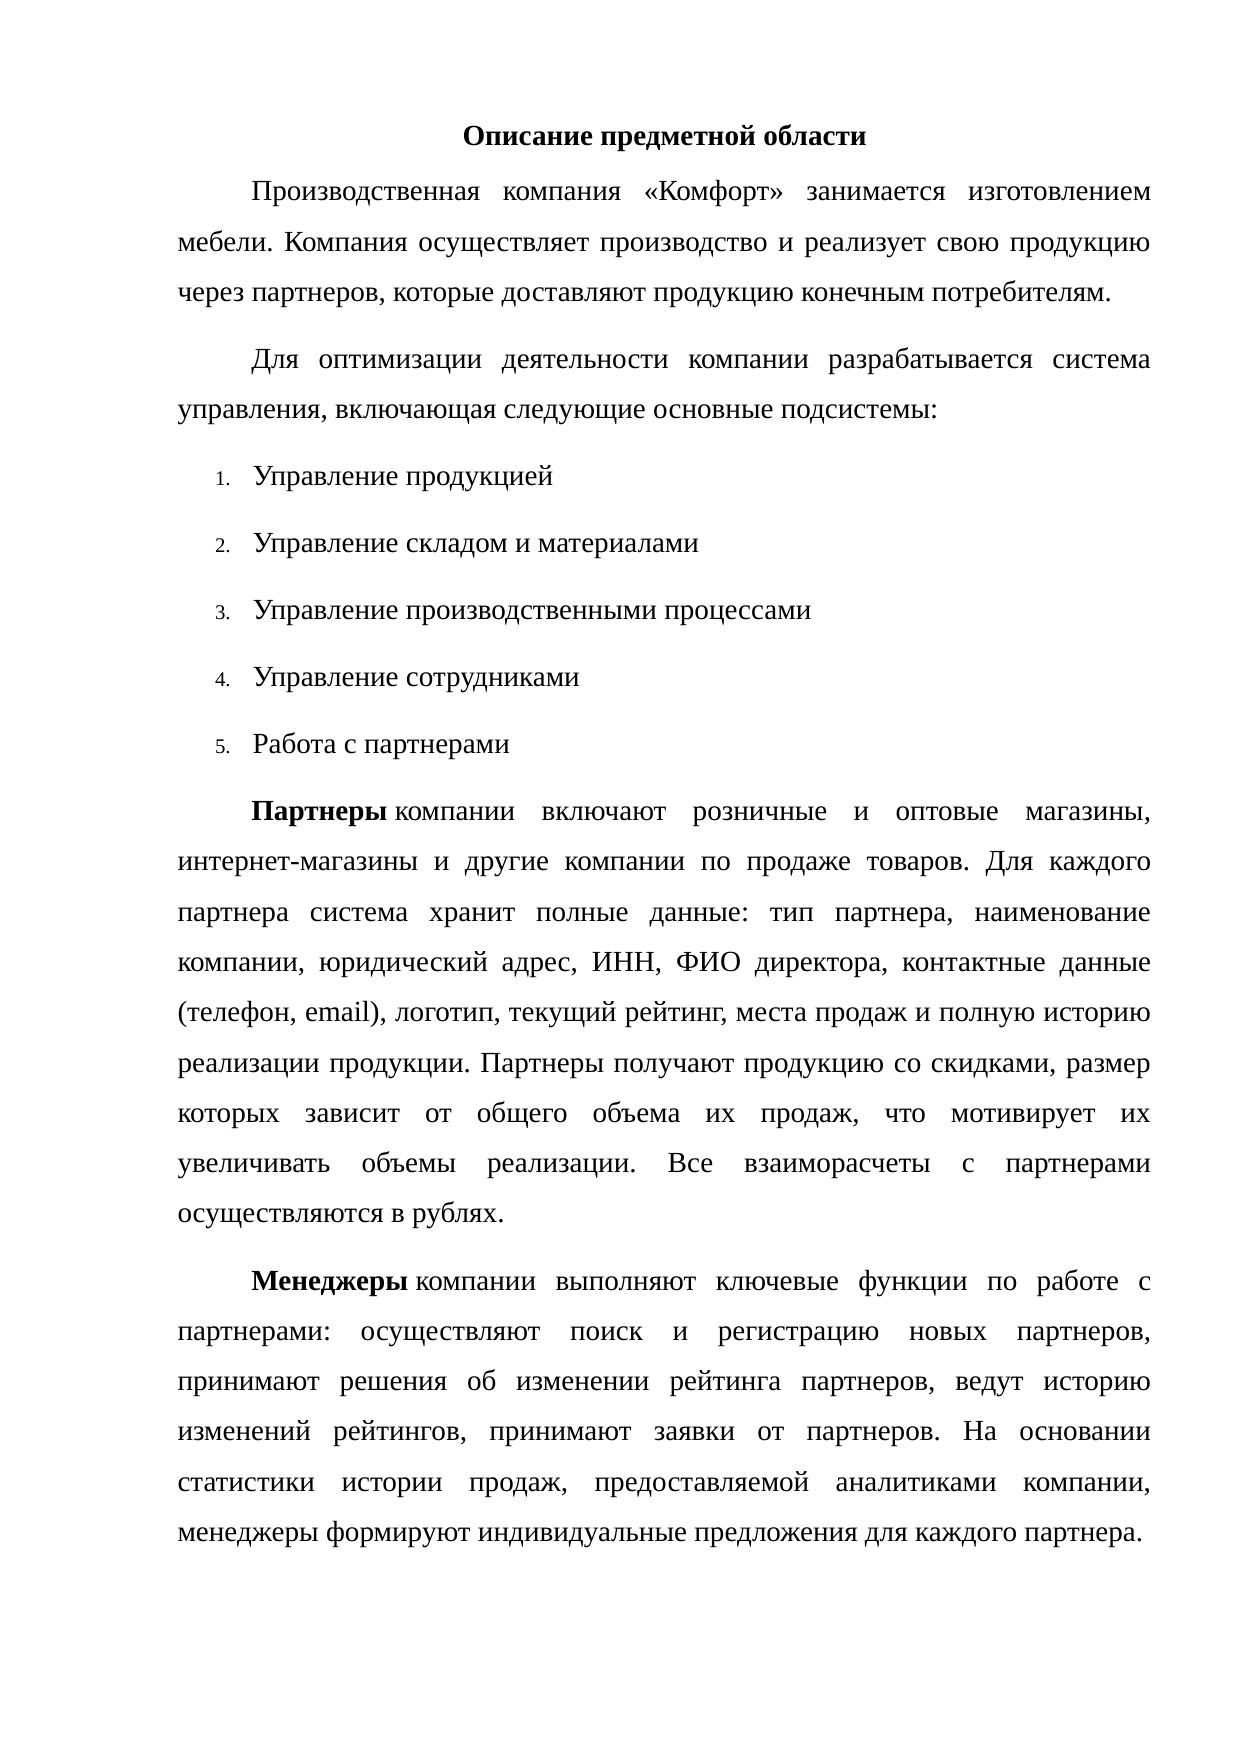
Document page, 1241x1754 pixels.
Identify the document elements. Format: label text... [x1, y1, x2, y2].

list Управление продукцией [215, 458, 1152, 492]
text Партнеры компании включают розничные и оптовые магазины, интернет-магазины и другие компании по продаже товаров. Для каждого партнера система хранит полные данные: тип партнера, наименование компании, юридический адрес, ИНН, ФИО директора, контактные данные (телефон, email), логотип, текущий рейтинг, места продаж и полную историю реализации продукции. Партнеры получают продукцию со скидками, размер которых зависит от общего объема их продаж, что мотивирует их увеличивать объемы реализации. Все взаиморасчеты с партнерами осуществляются в рублях. [177, 793, 1152, 1229]
list Управление сотрудниками [215, 659, 1152, 693]
text Производственная компания «Комфорт» занимается изготовлением мебели. Компания осуществляет производство и реализует свою продукцию через партнеров, которые доставляют продукцию конечным потребителям. [177, 173, 1152, 307]
text Описание предметной области [177, 118, 1152, 152]
list Управление производственными процессами [215, 592, 1152, 626]
list Работа с партнерами [215, 726, 1152, 760]
text Для оптимизации деятельности компании разрабатывается система управления, включающая следующие основные подсистемы: [177, 341, 1152, 425]
list Управление складом и материалами [215, 525, 1152, 559]
text Менеджеры компании выполняют ключевые функции по работе с партнерами: осуществляют поиск и регистрацию новых партнеров, принимают решения об изменении рейтинга партнеров, ведут историю изменений рейтингов, принимают заявки от партнеров. На основании статистики истории продаж, предоставляемой аналитиками компании, менеджеры формируют индивидуальные предложения для каждого партнера. [177, 1263, 1152, 1548]
